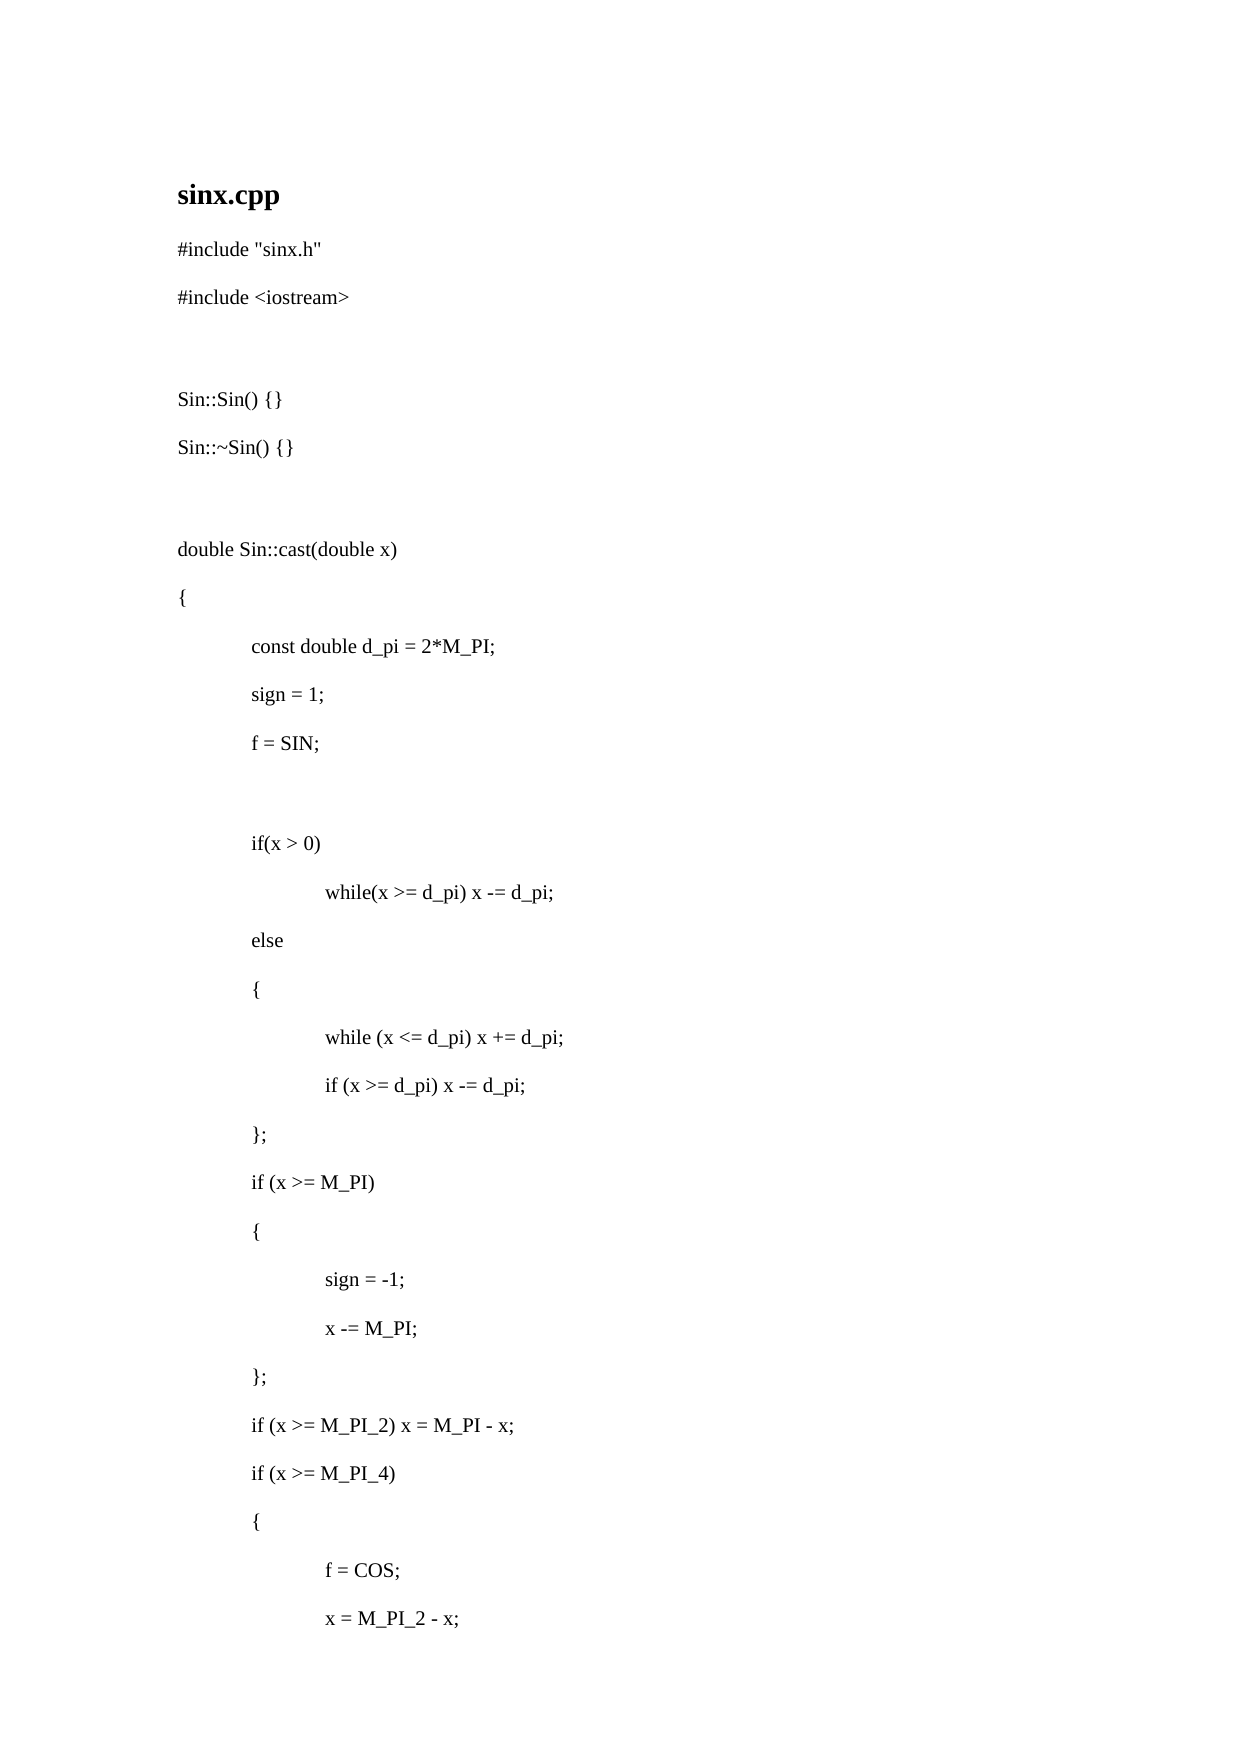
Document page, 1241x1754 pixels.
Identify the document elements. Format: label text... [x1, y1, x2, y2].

text x -= M_PI; [177, 1316, 1152, 1340]
text while(x >= d_pi) x -= d_pi; [177, 880, 1152, 904]
text { [177, 585, 1152, 609]
text if (x >= M_PI_2) x = M_PI - x; [177, 1412, 1152, 1437]
text double Sin::cast(double x) [177, 537, 1152, 561]
text if(x > 0) [177, 831, 1152, 855]
text Sin::Sin() {} [177, 387, 1152, 411]
text }; [177, 1364, 1152, 1388]
text { [177, 977, 1152, 1001]
text #include <iostream> [177, 285, 1152, 309]
text Sin::~Sin() {} [177, 435, 1152, 459]
text while (x <= d_pi) x += d_pi; [177, 1025, 1152, 1049]
text if (x >= M_PI_4) [177, 1461, 1152, 1485]
text sinx.cpp [177, 177, 1152, 211]
text else [177, 928, 1152, 952]
text sign = -1; [177, 1267, 1152, 1291]
text { [177, 1509, 1152, 1533]
text { [177, 1219, 1152, 1243]
text f = SIN; [177, 730, 1152, 754]
text if (x >= d_pi) x -= d_pi; [177, 1073, 1152, 1097]
text sign = 1; [177, 682, 1152, 706]
text f = COS; [177, 1558, 1152, 1582]
text if (x >= M_PI) [177, 1170, 1152, 1194]
text }; [177, 1122, 1152, 1146]
text const double d_pi = 2*M_PI; [177, 633, 1152, 658]
text x = M_PI_2 - x; [177, 1606, 1152, 1630]
text #include "sinx.h" [177, 237, 1152, 261]
